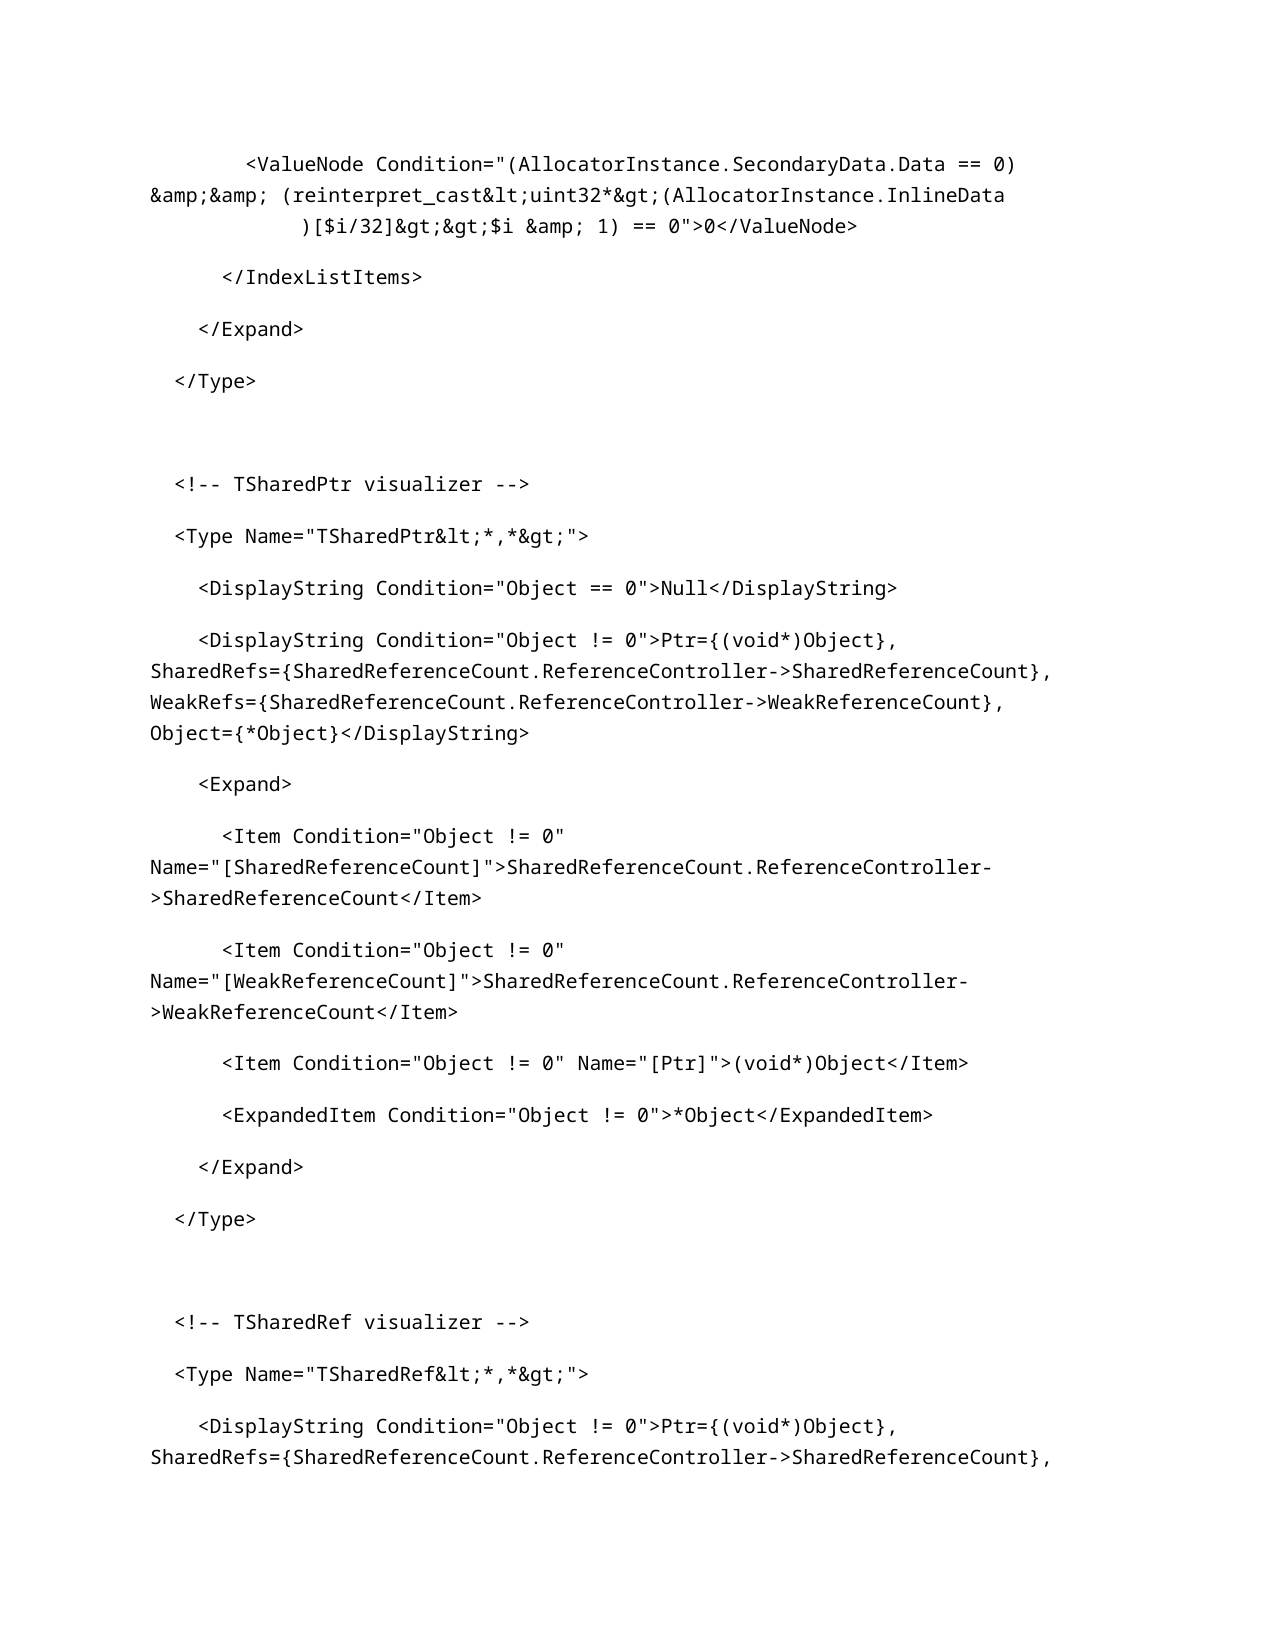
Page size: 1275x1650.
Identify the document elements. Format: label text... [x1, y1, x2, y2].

text </Type> [150, 1205, 1125, 1232]
text <Expand> [150, 771, 1125, 798]
text <Type Name="TSharedPtr&lt;*,*&gt;"> [150, 522, 1125, 549]
text </Expand> [150, 1153, 1125, 1180]
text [150, 1412, 1125, 1470]
text <!-- TSharedRef visualizer --> [150, 1308, 1125, 1336]
text <Item Condition="Object != 0" Name="[WeakReferenceCount]">SharedReferenceCount.ReferenceController->WeakReferenceCount</Item> [150, 936, 1125, 1025]
text <DisplayString Condition="Object == 0">Null</DisplayString> [150, 574, 1125, 601]
text <ValueNode Condition="(AllocatorInstance.SecondaryData.Data == 0) &amp;&amp; (reinterpret_cast&lt;uint32*&gt;(AllocatorInstance.InlineData )[$i/32]&gt;&gt;$i &amp; 1) == 0">0</ValueNode> [150, 150, 1125, 239]
text <Item Condition="Object != 0" Name="[Ptr]">(void*)Object</Item> [150, 1050, 1125, 1077]
text </Type> [150, 367, 1125, 394]
text </Expand> [150, 315, 1125, 342]
text <Type Name="TSharedRef&lt;*,*&gt;"> [150, 1360, 1125, 1387]
text </IndexListItems> [150, 264, 1125, 291]
text <Item Condition="Object != 0" Name="[SharedReferenceCount]">SharedReferenceCount.ReferenceController->SharedReferenceCount</Item> [150, 822, 1125, 911]
text <ExpandedItem Condition="Object != 0">*Object</ExpandedItem> [150, 1101, 1125, 1128]
text <!-- TSharedPtr visualizer --> [150, 471, 1125, 498]
